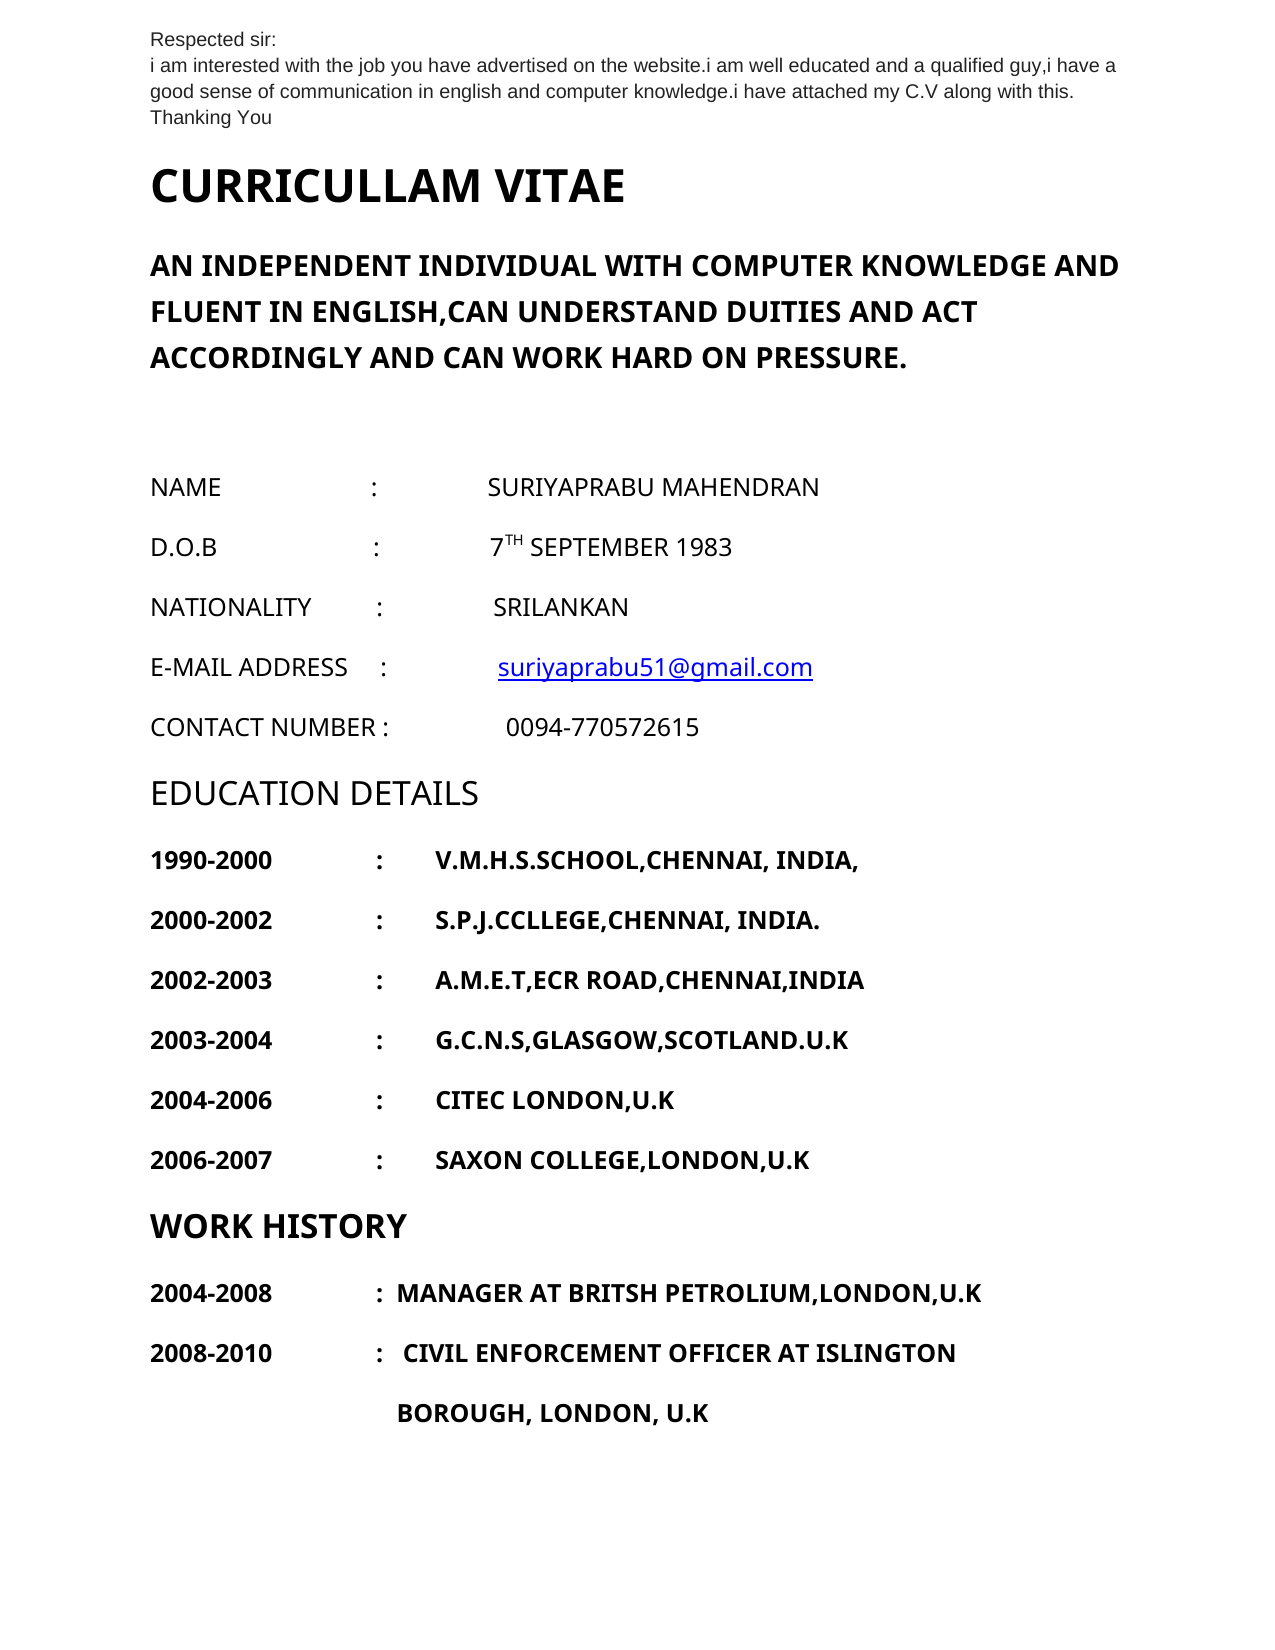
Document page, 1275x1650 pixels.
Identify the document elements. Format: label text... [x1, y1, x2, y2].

text Respected sir: i am interested with the job you have advertised on the website.i am well educated and a qualified guy,i have a good sense of communication in english and computer knowledge.i have attached my C.V along with this. Thanking You [150, 28, 1125, 129]
text WORK HISTORY [150, 1203, 1125, 1248]
text 1990-2000 : V.M.H.S.SCHOOL,CHENNAI, INDIA, [150, 843, 1125, 877]
text EDUCATION DETAILS [150, 770, 1125, 815]
text 2004-2008 : MANAGER AT BRITSH PETROLIUM,LONDON,U.K [150, 1276, 1125, 1310]
text D.O.B : 7TH SEPTEMBER 1983 [150, 530, 1125, 564]
text AN INDEPENDENT INDIVIDUAL WITH COMPUTER KNOWLEDGE AND FLUENT IN ENGLISH,CAN UNDERSTAND DUITIES AND ACT ACCORDINGLY AND CAN WORK HARD ON PRESSURE. [150, 246, 1125, 377]
text E-MAIL ADDRESS : suriyaprabu51@gmail.com [150, 650, 1125, 684]
text BOROUGH, LONDON, U.K [150, 1396, 1125, 1430]
text NAME : SURIYAPRABU MAHENDRAN [150, 470, 1125, 504]
text 2002-2003 : A.M.E.T,ECR ROAD,CHENNAI,INDIA [150, 963, 1125, 997]
text CURRICULLAM VITAE [150, 153, 1125, 216]
text 2003-2004 : G.C.N.S,GLASGOW,SCOTLAND.U.K [150, 1023, 1125, 1057]
text CONTACT NUMBER : 0094-770572615 [150, 710, 1125, 744]
text 2008-2010 : CIVIL ENFORCEMENT OFFICER AT ISLINGTON [150, 1336, 1125, 1370]
text NATIONALITY : SRILANKAN [150, 590, 1125, 624]
text 2004-2006 : CITEC LONDON,U.K [150, 1083, 1125, 1117]
text 2000-2002 : S.P.J.CCLLEGE,CHENNAI, INDIA. [150, 903, 1125, 937]
text 2006-2007 : SAXON COLLEGE,LONDON,U.K [150, 1143, 1125, 1177]
